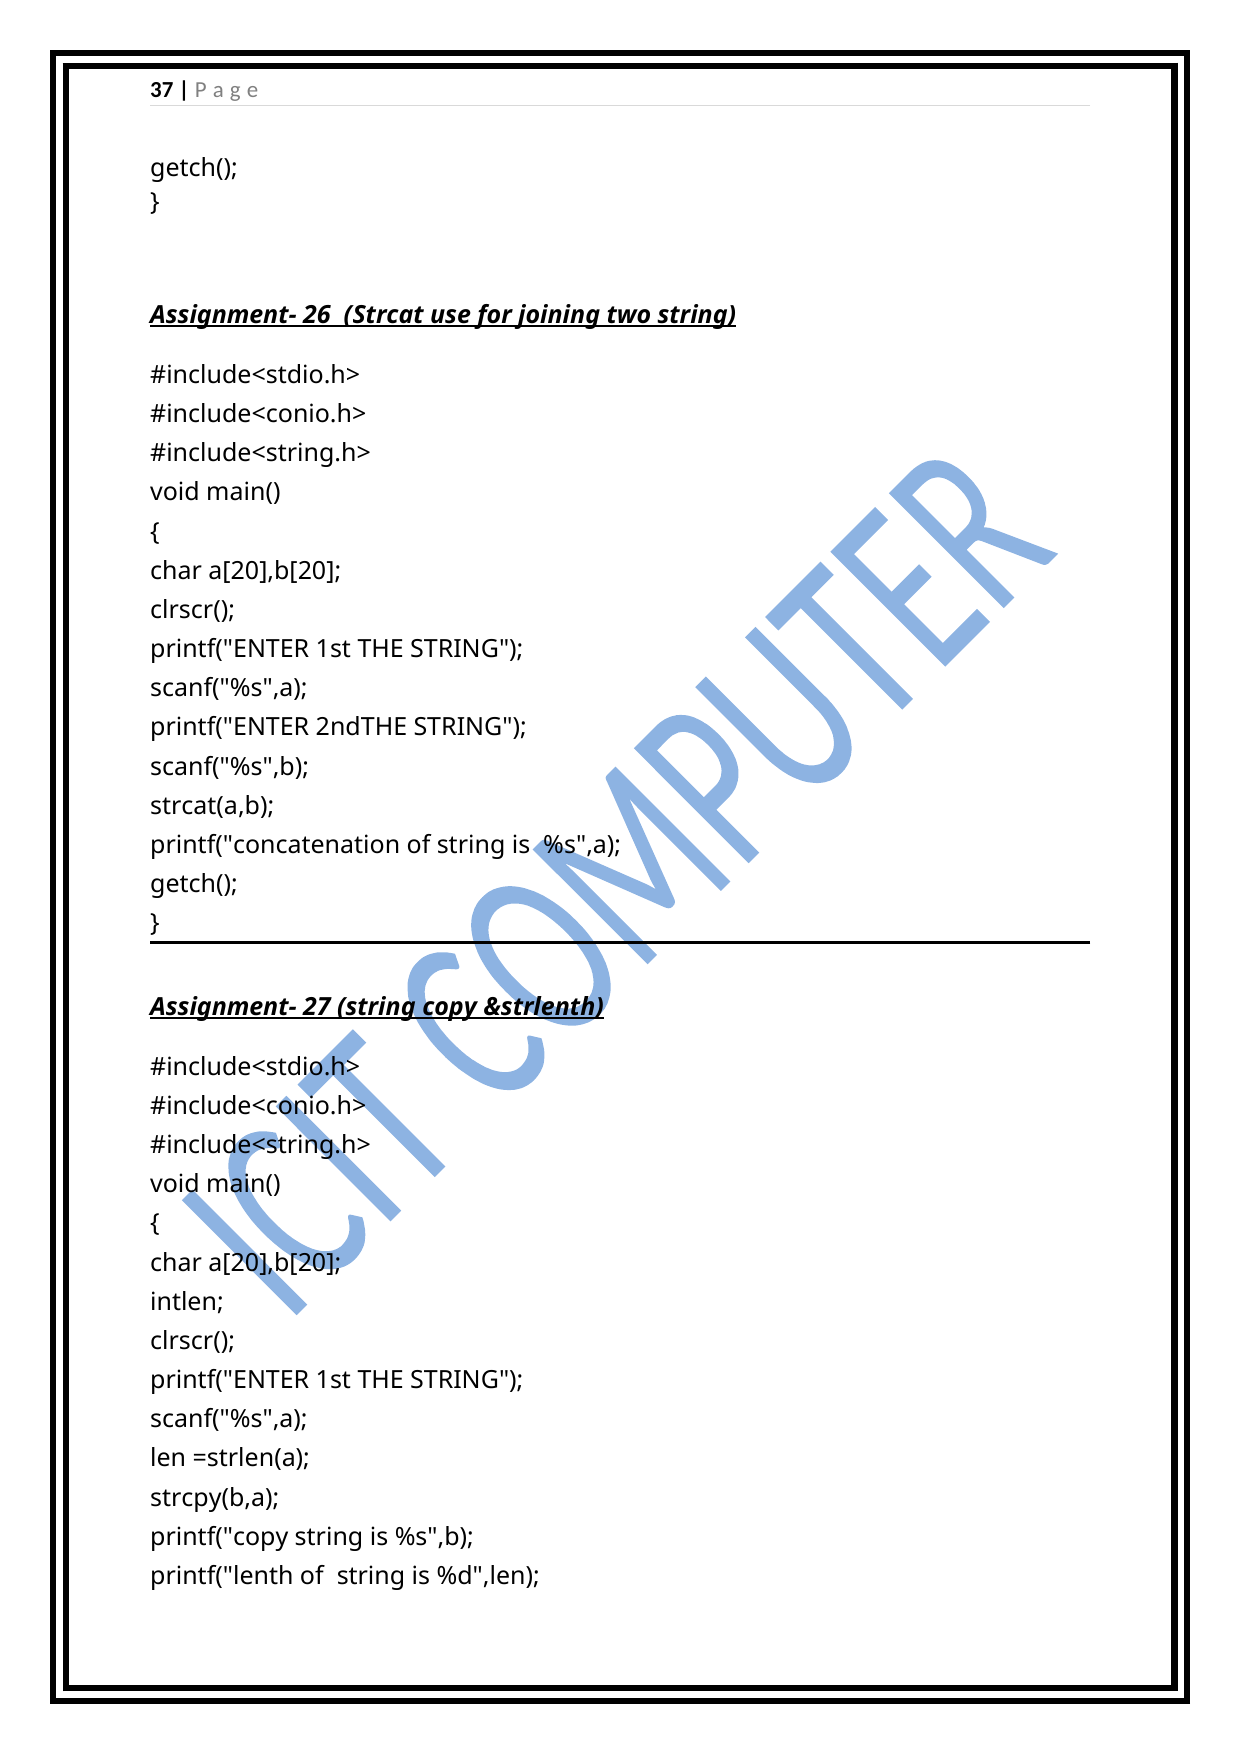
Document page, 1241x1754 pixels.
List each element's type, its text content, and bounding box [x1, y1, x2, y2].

text } [150, 184, 1090, 218]
text void main() [150, 1166, 1090, 1200]
text getch(); [150, 866, 1090, 900]
text len =strlen(a); [150, 1440, 1090, 1474]
text scanf("%s",a); [150, 670, 1090, 704]
text printf("ENTER 1st THE STRING"); [150, 1362, 1090, 1396]
text Assignment- 27 (string copy &strlenth) [150, 988, 1090, 1022]
text printf("concatenation of string is %s",a); [150, 826, 1090, 861]
text #include<stdio.h> [150, 356, 1090, 391]
text scanf("%s",b); [150, 748, 1090, 782]
text scanf("%s",a); [150, 1401, 1090, 1435]
text clrscr(); [150, 591, 1090, 626]
text char a[20],b[20]; [150, 552, 1090, 586]
text { [150, 513, 1090, 547]
text void main() [150, 474, 1090, 508]
text printf("lenth of string is %d",len); [150, 1557, 1090, 1592]
text clrscr(); [150, 1322, 1090, 1357]
text printf("ENTER 1st THE STRING"); [150, 631, 1090, 665]
text strcat(a,b); [150, 787, 1090, 821]
text #include<conio.h> [150, 1087, 1090, 1122]
text printf("copy string is %s",b); [150, 1518, 1090, 1552]
text #include<stdio.h> [150, 1048, 1090, 1082]
text #include<string.h> [150, 1127, 1090, 1161]
text #include<string.h> [150, 435, 1090, 469]
text } [150, 905, 1090, 941]
text { [150, 1205, 1090, 1239]
text #include<conio.h> [150, 396, 1090, 430]
text char a[20],b[20]; [150, 1244, 1090, 1278]
text printf("ENTER 2ndTHE STRING"); [150, 709, 1090, 743]
text intlen; [150, 1283, 1090, 1317]
text strcpy(b,a); [150, 1479, 1090, 1513]
text getch(); [150, 150, 1090, 184]
text Assignment- 26 (Strcat use for joining two string) [150, 296, 1090, 331]
